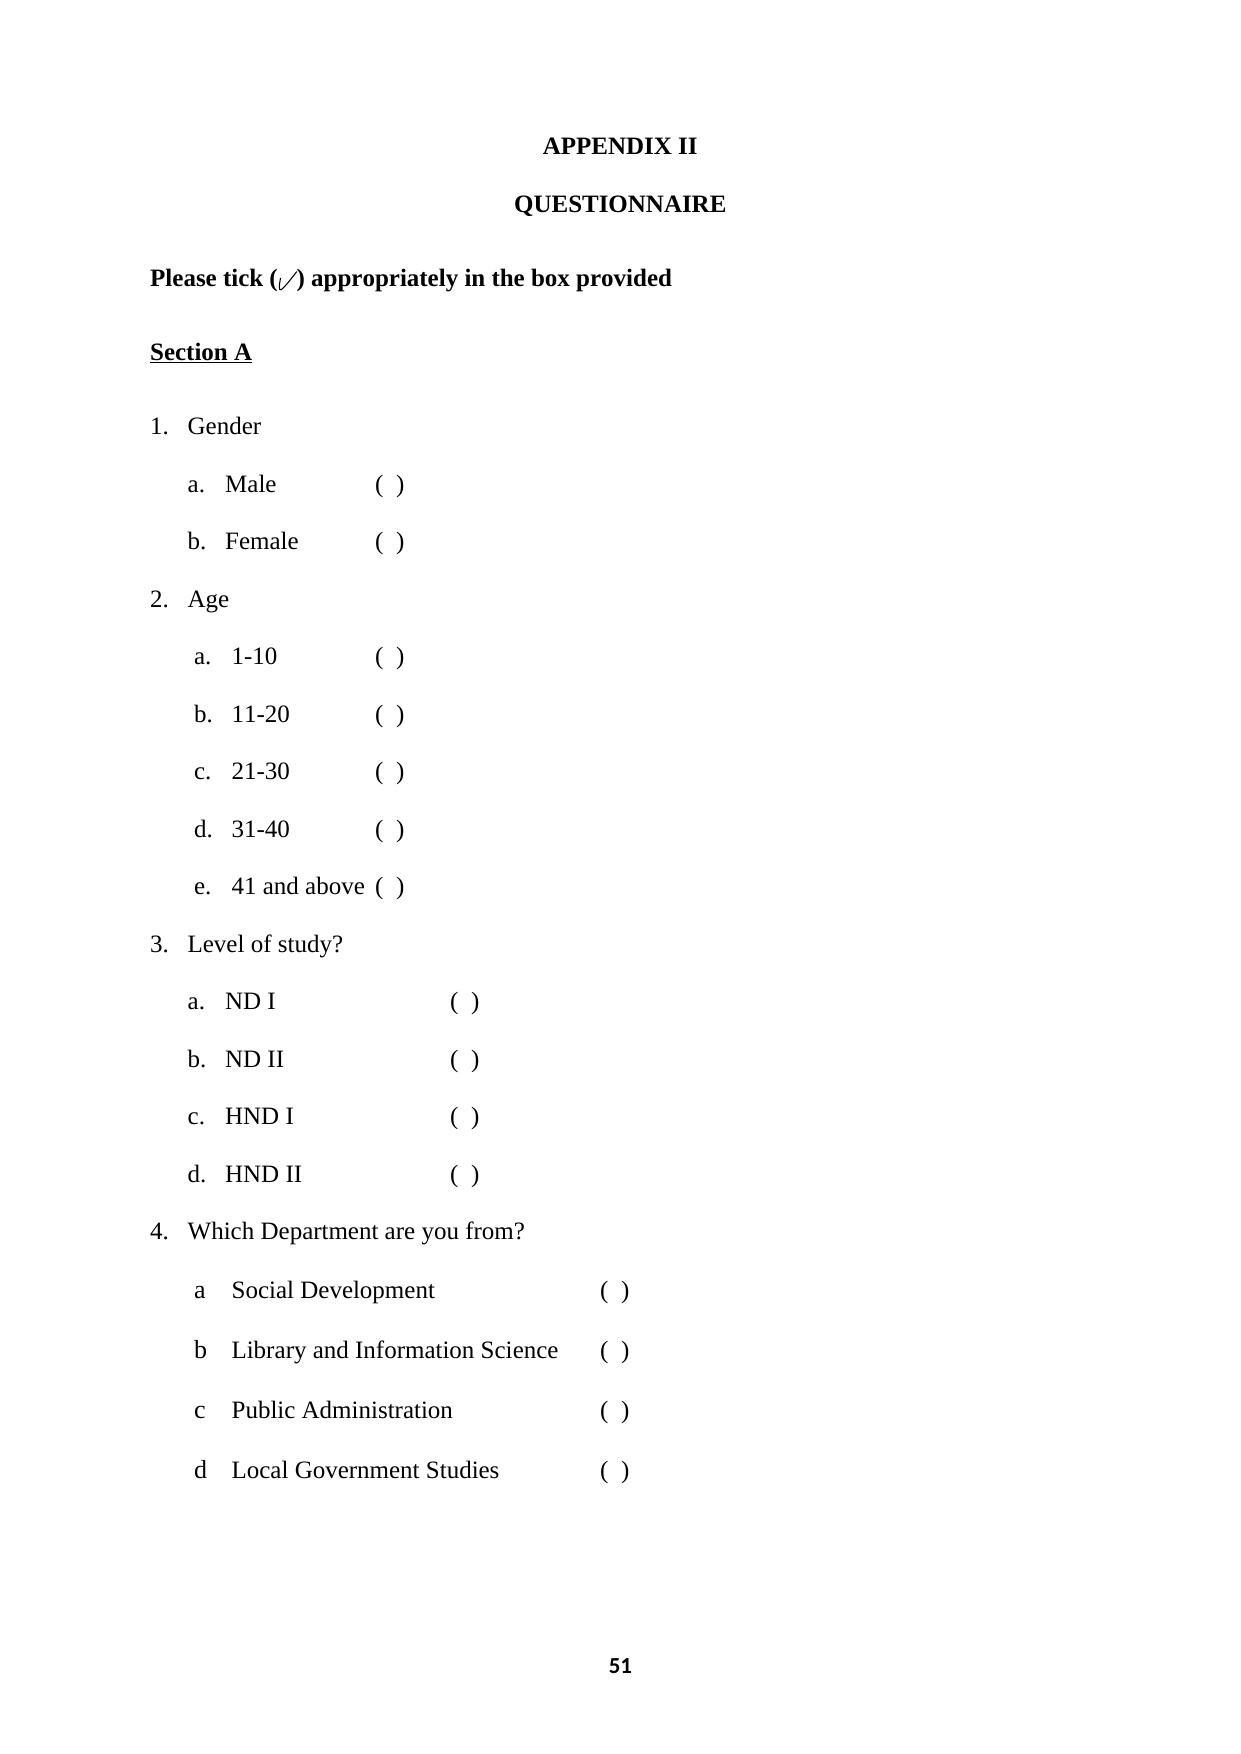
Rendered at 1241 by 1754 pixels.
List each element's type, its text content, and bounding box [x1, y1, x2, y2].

list Which Department are you from? [150, 1216, 1090, 1245]
list 21-30 ( ) [194, 756, 1090, 785]
list 31-40 ( ) [194, 814, 1090, 842]
text APPENDIX II [150, 131, 1090, 160]
list Male ( ) [187, 469, 1090, 497]
list Age [150, 584, 1090, 612]
list ND I ( ) [187, 986, 1090, 1015]
list HND II ( ) [187, 1159, 1090, 1187]
list 41 and above ( ) [194, 871, 1090, 900]
list Female ( ) [187, 526, 1090, 555]
text Section A [150, 337, 1090, 366]
list 1-10 ( ) [194, 641, 1090, 670]
list Gender [150, 411, 1090, 440]
list Social Development ( ) [194, 1274, 1090, 1304]
list ND II ( ) [187, 1044, 1090, 1072]
text QUESTIONNAIRE [150, 189, 1090, 217]
list 11-20 ( ) [194, 699, 1090, 727]
text Please tick ( ) appropriately in the box provided [150, 263, 1090, 292]
list Local Government Studies ( ) [194, 1454, 1090, 1484]
list Public Administration ( ) [194, 1394, 1090, 1424]
list Library and Information Science ( ) [194, 1334, 1090, 1364]
list HND I ( ) [187, 1101, 1090, 1130]
list Level of study? [150, 929, 1090, 957]
